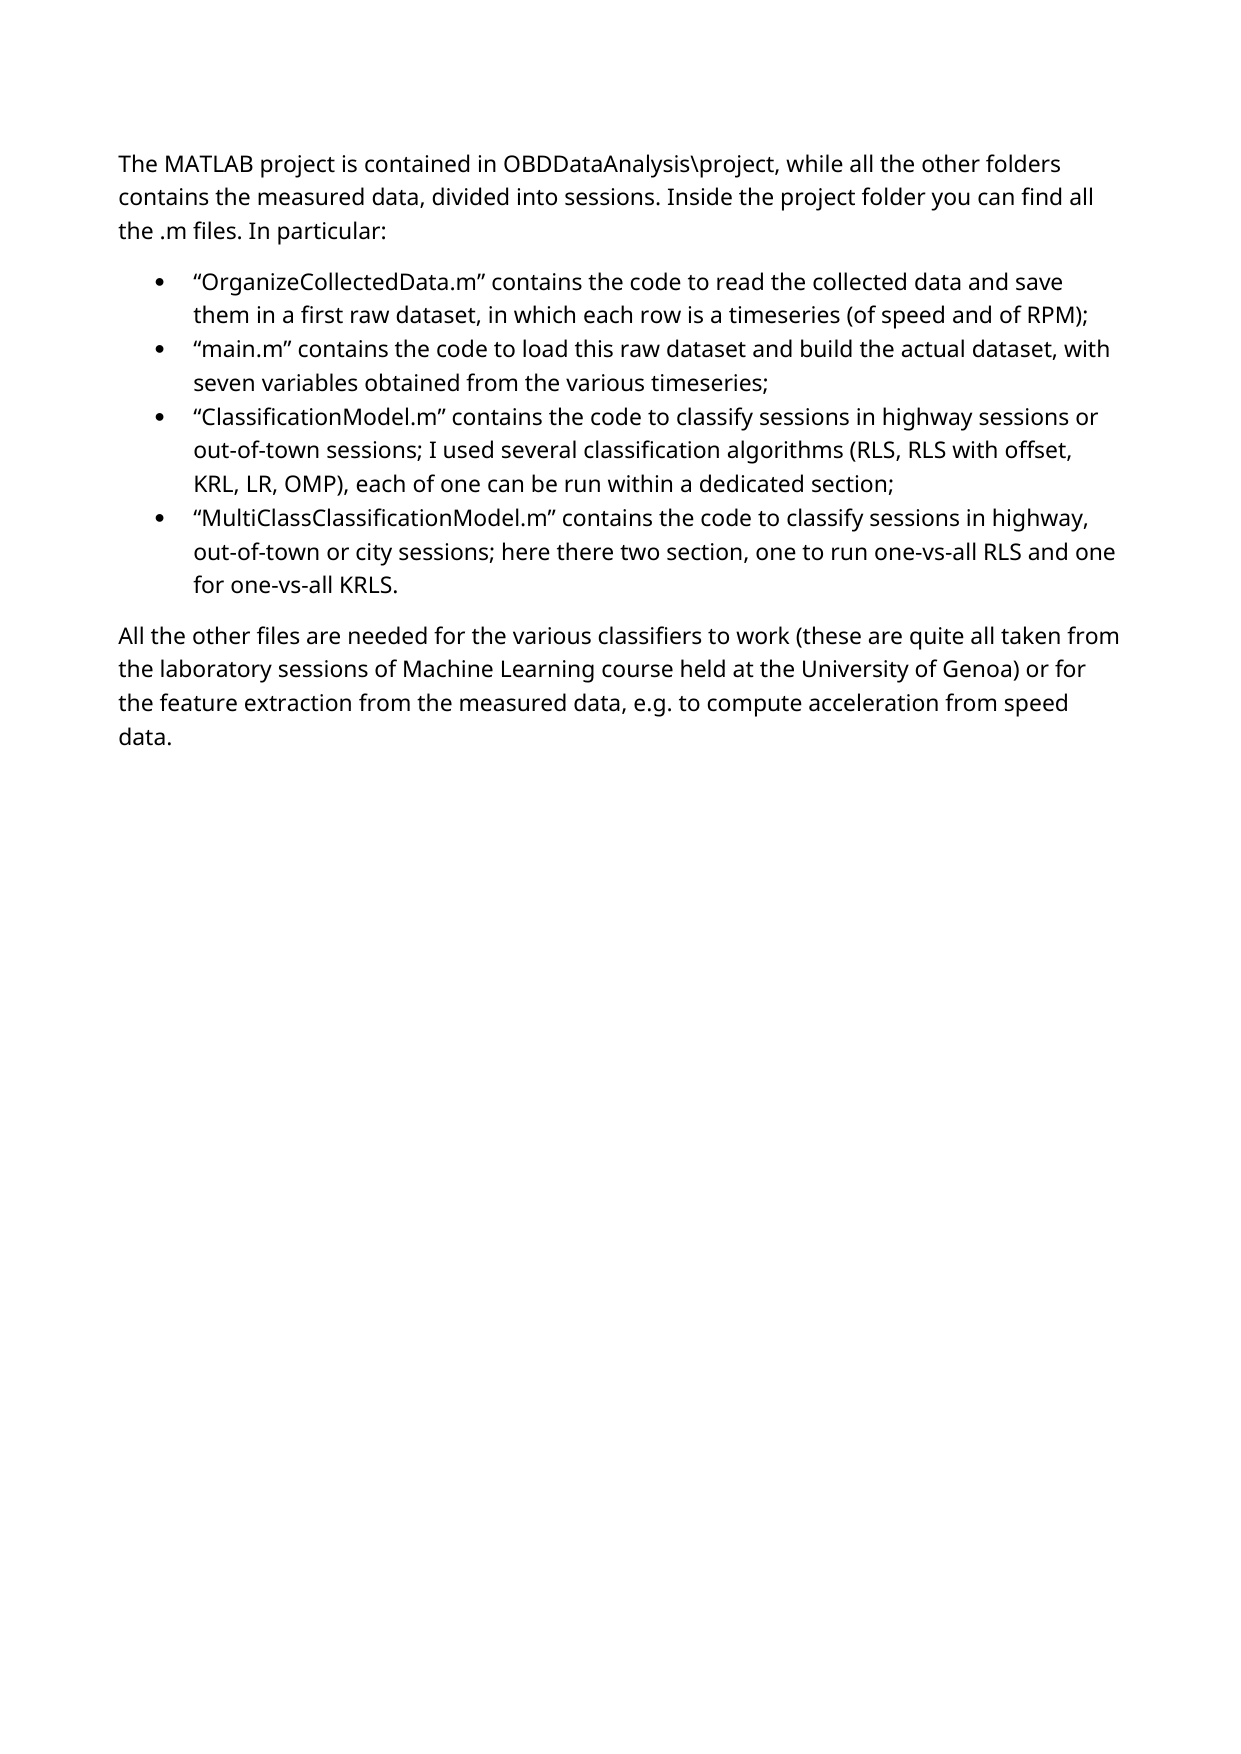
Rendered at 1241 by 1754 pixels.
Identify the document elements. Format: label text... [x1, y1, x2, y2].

text All the other files are needed for the various classifiers to work (these are quite all taken from the laboratory sessions of Machine Learning course held at the University of Genoa) or for the feature extraction from the measured data, e.g. to compute acceleration from speed data. [118, 620, 1122, 752]
list “ClassificationModel.m” contains the code to classify sessions in highway sessions or out-of-town sessions; I used several classification algorithms (RLS, RLS with offset, KRL, LR, OMP), each of one can be run within a dedicated section; [156, 401, 1122, 499]
list “main.m” contains the code to load this raw dataset and build the actual dataset, with seven variables obtained from the various timeseries; [156, 333, 1122, 398]
list “OrganizeCollectedData.m” contains the code to read the collected data and save them in a first raw dataset, in which each row is a timeseries (of speed and of RPM); [156, 266, 1122, 331]
text The MATLAB project is contained in OBDDataAnalysis\project, while all the other folders contains the measured data, divided into sessions. Inside the project folder you can find all the .m files. In particular: [118, 148, 1122, 246]
list “MultiClassClassificationModel.m” contains the code to classify sessions in highway, out-of-town or city sessions; here there two section, one to run one-vs-all RLS and one for one-vs-all KRLS. [156, 502, 1122, 601]
